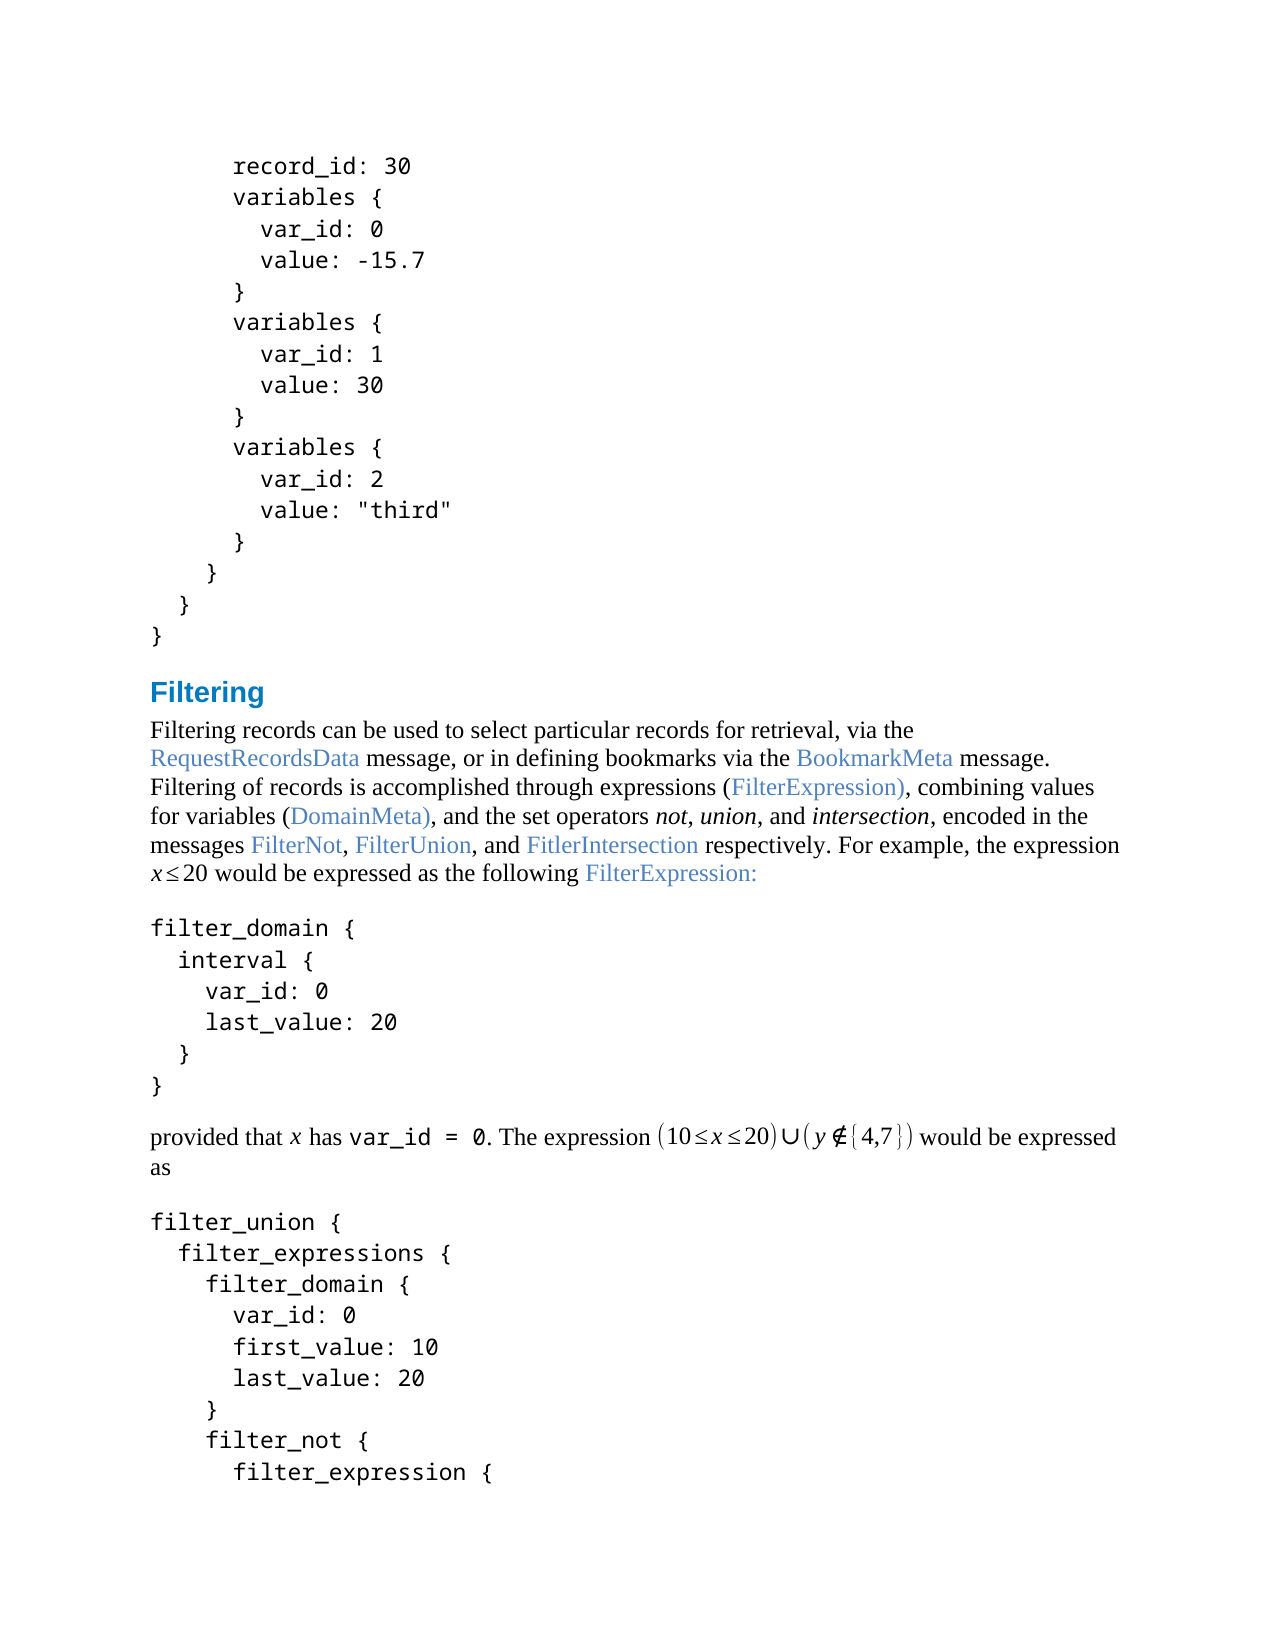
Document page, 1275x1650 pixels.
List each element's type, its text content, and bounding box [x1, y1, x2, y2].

text Filtering records can be used to select particular records for retrieval, via the RequestRecordsData message, or in defining bookmarks via the BookmarkMeta message. iltering of records is accomplished through expressions FilterExpression, combining values for variables DomainMeta, and the set operators not, union, and intersection, encoded in the messages FilterNot, FilterUnion, and FitlerIntersection respectively. For example, the expression would be expressed as the following FilterExpression [150, 715, 1125, 887]
text provided that has var_id = 0. The expression would be expressed as [150, 1121, 1125, 1181]
text Filtering [150, 675, 1125, 708]
text filter_domain { interval { var_id: 0 last_value: 20 } } [150, 912, 1125, 1100]
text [150, 1206, 1125, 1487]
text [150, 150, 1125, 650]
